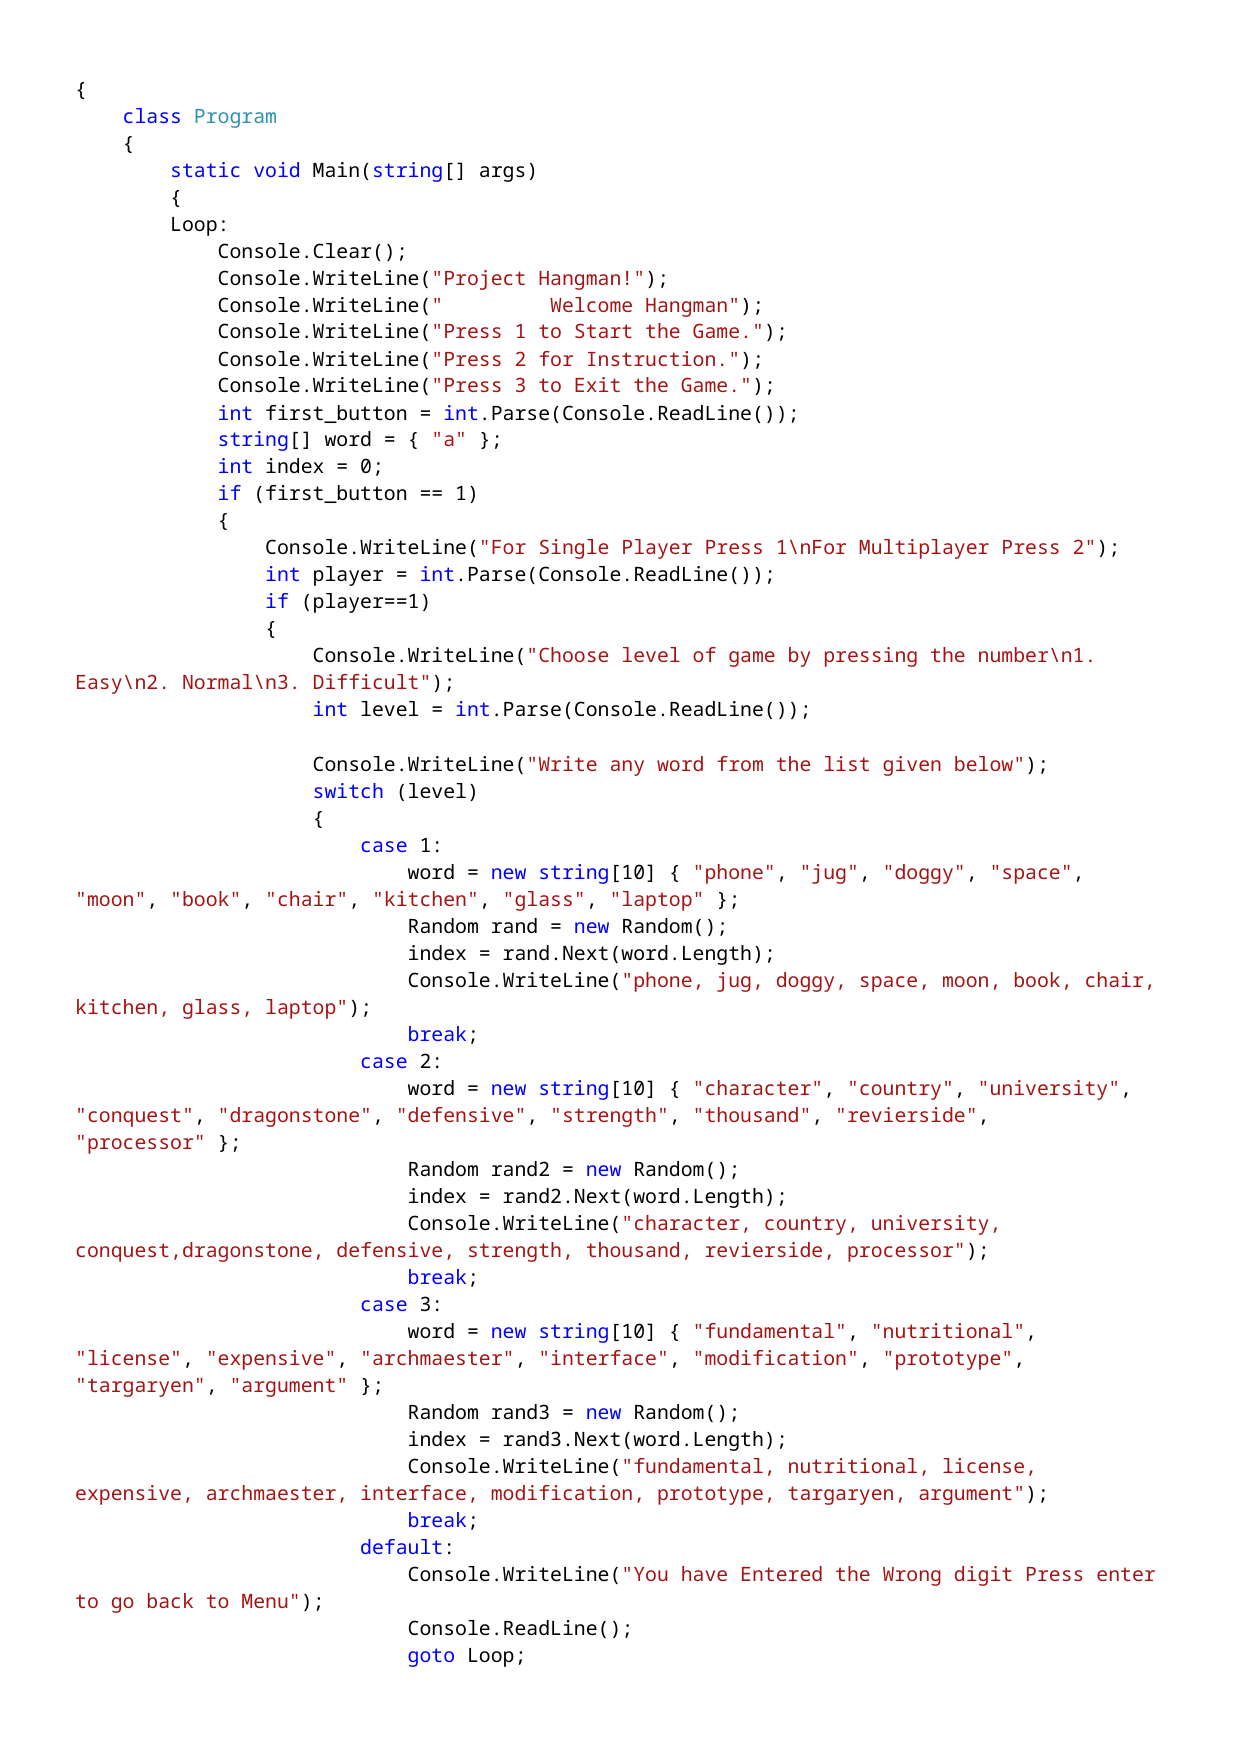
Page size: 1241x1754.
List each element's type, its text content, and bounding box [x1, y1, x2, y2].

text int player = int.Parse(Console.ReadLine()); [75, 561, 1165, 588]
text if (player==1) [75, 588, 1165, 614]
text Loop: [75, 210, 1165, 237]
text index = rand2.Next(word.Length); [75, 1182, 1165, 1209]
text Random rand2 = new Random(); [75, 1155, 1165, 1182]
text Console.ReadLine(); [75, 1614, 1165, 1641]
text index = rand.Next(word.Length); [75, 939, 1165, 966]
text if (first_button == 1) [75, 480, 1165, 507]
text Console.WriteLine("Project Hangman!"); [75, 264, 1165, 291]
text Console.WriteLine("For Single Player Press 1\nFor Multiplayer Press 2"); [75, 534, 1165, 561]
text break; [75, 1020, 1165, 1047]
text Random rand = new Random(); [75, 912, 1165, 939]
text break; [75, 1263, 1165, 1290]
text Random rand3 = new Random(); [75, 1398, 1165, 1425]
text { [75, 183, 1165, 210]
text { [75, 804, 1165, 831]
text class Program [75, 102, 1165, 129]
text int first_button = int.Parse(Console.ReadLine()); [75, 399, 1165, 426]
text break; [75, 1506, 1165, 1533]
text Console.WriteLine("You have Entered the Wrong digit Press enter to go back to Menu"); [75, 1560, 1165, 1614]
text case 2: [75, 1047, 1165, 1074]
text Console.WriteLine("Write any word from the list given below"); [75, 751, 1165, 777]
text Console.WriteLine("Press 2 for Instruction."); [75, 345, 1165, 372]
text Console.WriteLine(" Welcome Hangman"); [75, 291, 1165, 318]
text static void Main(string[] args) [75, 156, 1165, 183]
text int index = 0; [75, 453, 1165, 480]
text { [75, 614, 1165, 642]
text int level = int.Parse(Console.ReadLine()); [75, 696, 1165, 722]
text Console.WriteLine("Press 3 to Exit the Game."); [75, 372, 1165, 399]
text Console.Clear(); [75, 237, 1165, 264]
text default: [75, 1533, 1165, 1560]
text { [75, 75, 1165, 102]
text Console.WriteLine("fundamental, nutritional, license, expensive, archmaester, interface, modification, prototype, targaryen, argument"); [75, 1452, 1165, 1506]
text Console.WriteLine("Choose level of game by pressing the number\n1. Easy\n2. Normal\n3. Difficult"); [75, 642, 1165, 696]
text switch (level) [75, 777, 1165, 804]
text index = rand3.Next(word.Length); [75, 1425, 1165, 1452]
text case 3: [75, 1290, 1165, 1317]
text Console.WriteLine("Press 1 to Start the Game."); [75, 318, 1165, 345]
text Console.WriteLine("character, country, university, conquest,dragonstone, defensive, strength, thousand, revierside, processor"); [75, 1209, 1165, 1263]
text { [75, 507, 1165, 534]
text word = new string[10] { "character", "country", "university", "conquest", "dragonstone", "defensive", "strength", "thousand", "revierside", "processor" }; [75, 1074, 1165, 1155]
text Console.WriteLine("phone, jug, doggy, space, moon, book, chair, kitchen, glass, laptop"); [75, 966, 1165, 1020]
text word = new string[10] { "phone", "jug", "doggy", "space", "moon", "book", "chair", "kitchen", "glass", "laptop" }; [75, 858, 1165, 912]
text string[] word = { "a" }; [75, 426, 1165, 453]
text goto Loop; [75, 1641, 1165, 1668]
text word = new string[10] { "fundamental", "nutritional", "license", "expensive", "archmaester", "interface", "modification", "prototype", "targaryen", "argument" }; [75, 1317, 1165, 1398]
text case 1: [75, 831, 1165, 858]
text { [75, 129, 1165, 156]
